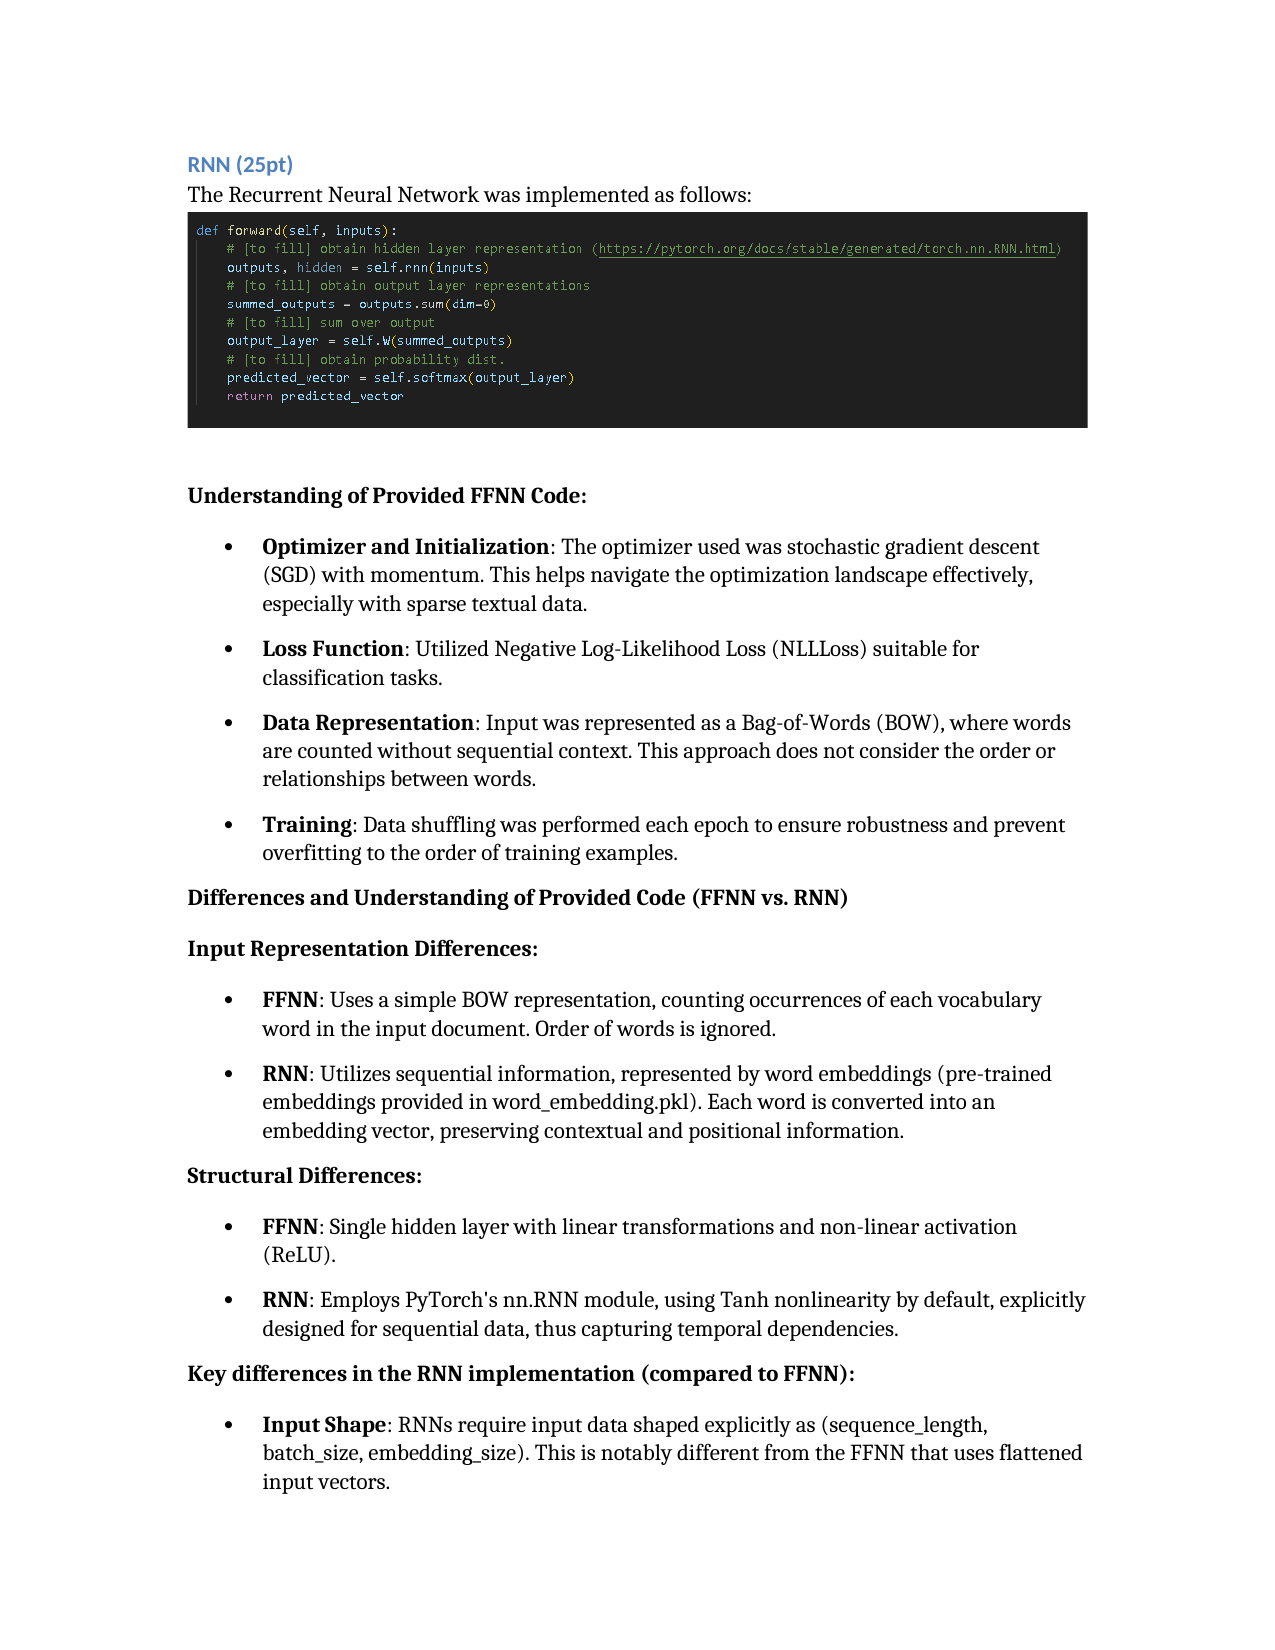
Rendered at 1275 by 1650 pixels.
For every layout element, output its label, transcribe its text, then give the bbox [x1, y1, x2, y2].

list Input Shape: RNNs require input data shaped explicitly as (sequence_length, batch_size, embedding_size). This is notably different from the FFNN that uses flattened input vectors. [225, 1412, 1087, 1495]
text Differences and Understanding of Provided Code (FFNN vs. RNN) [187, 885, 1087, 911]
list RNN: Utilizes sequential information, represented by word embeddings (pre-trained embeddings provided in word_embedding.pkl). Each word is converted into an embedding vector, preserving contextual and positional information. [225, 1061, 1087, 1144]
list Training: Data shuffling was performed each epoch to ensure robustness and prevent overfitting to the order of training examples. [225, 811, 1087, 866]
list Data Representation: Input was represented as a Bag-of-Words (BOW), where words are counted without sequential context. This approach does not consider the order or relationships between words. [225, 709, 1087, 793]
subtitle RNN (25pt) [187, 150, 1087, 178]
text Understanding of Provided FFNN Code: [187, 453, 1087, 509]
list FFNN: Single hidden layer with linear transformations and non-linear activation (ReLU). [225, 1213, 1087, 1268]
picture [187, 212, 1088, 428]
list Optimizer and Initialization: The optimizer used was stochastic gradient descent (SGD) with momentum. This helps navigate the optimization landscape effectively, especially with sparse textual data. [225, 534, 1087, 617]
list RNN: Employs PyTorch's nn.RNN module, using Tanh nonlinearity by default, explicitly designed for sequential data, thus capturing temporal dependencies. [225, 1287, 1087, 1342]
text Structural Differences: [187, 1162, 1087, 1189]
list FFNN: Uses a simple BOW representation, counting occurrences of each vocabulary word in the input document. Order of words is ignored. [225, 987, 1087, 1042]
text Key differences in the RNN implementation (compared to FFNN): [187, 1361, 1087, 1387]
list Loss Function: Utilized Negative Log-Likelihood Loss (NLLLoss) suitable for classification tasks. [225, 636, 1087, 691]
text Input Representation Differences: [187, 936, 1087, 962]
text The Recurrent Neural Network was implemented as follows: [187, 182, 1087, 212]
